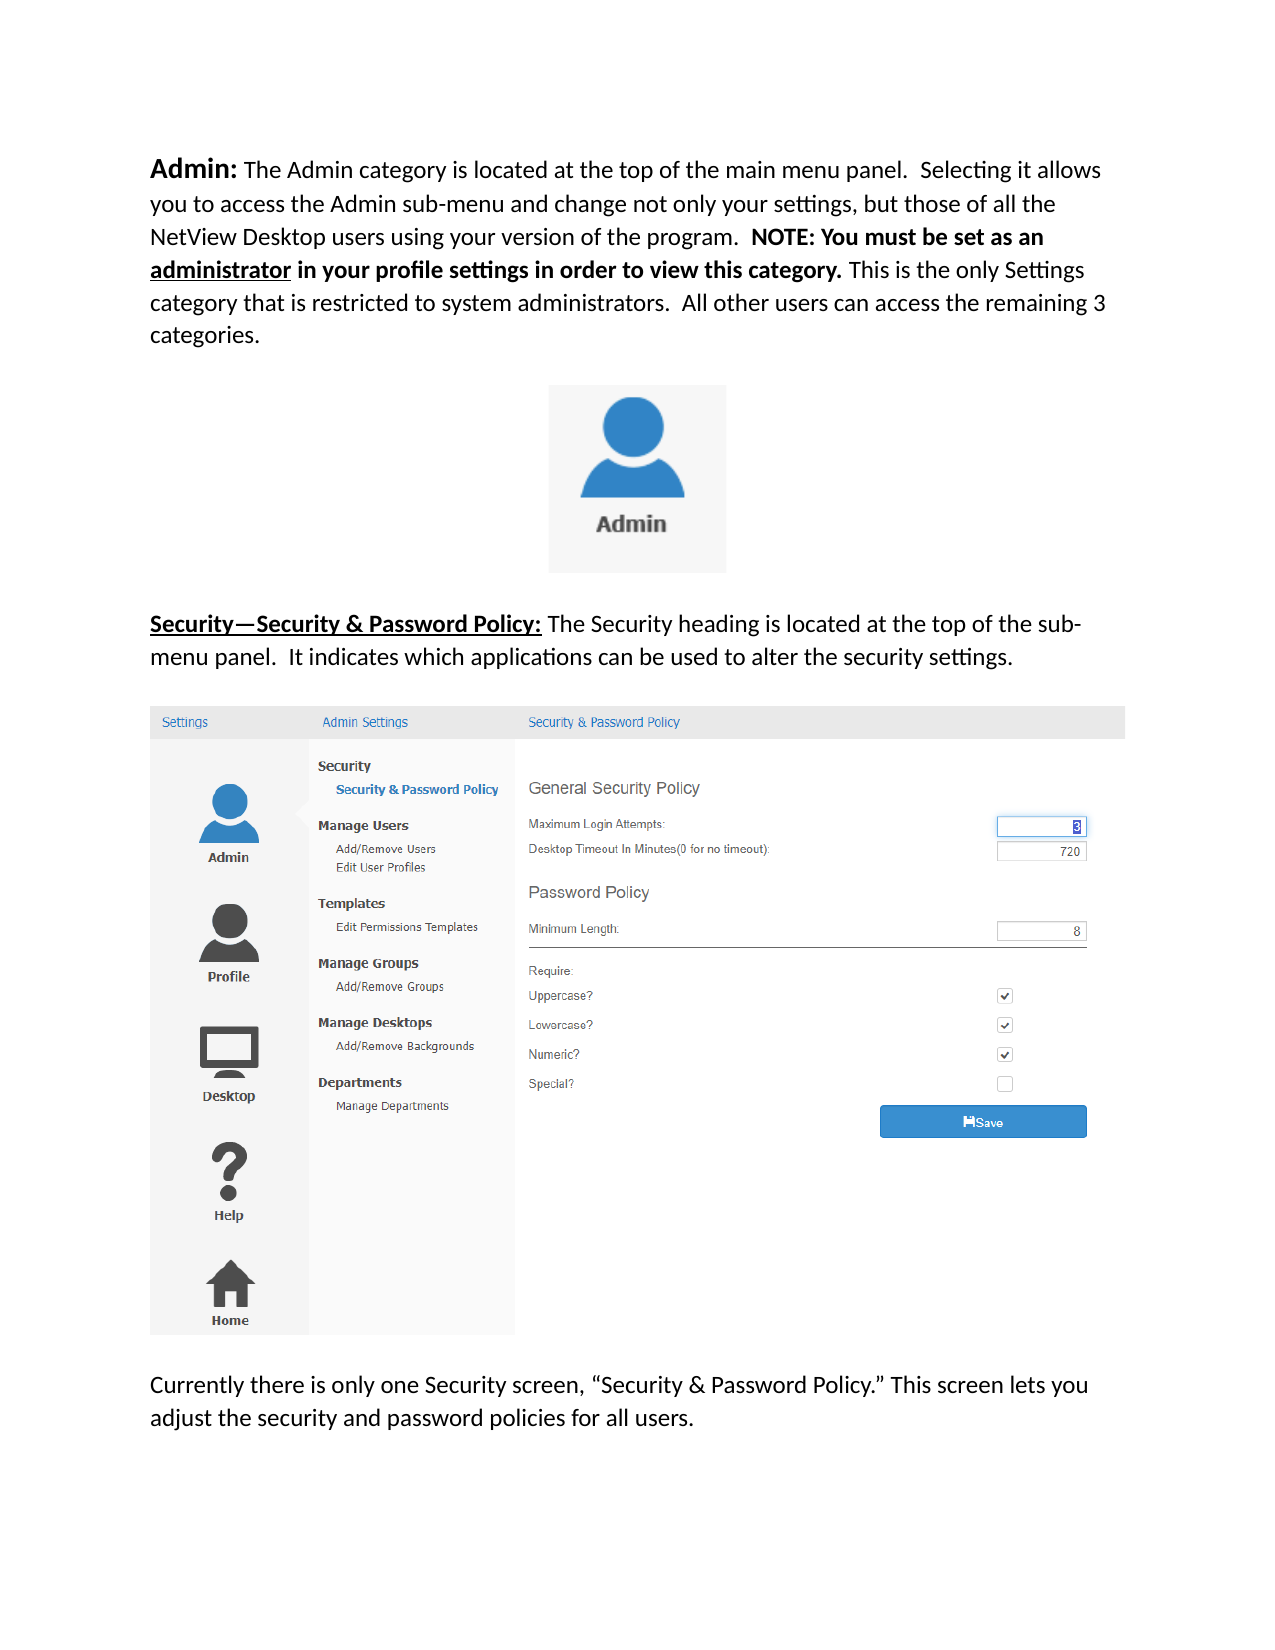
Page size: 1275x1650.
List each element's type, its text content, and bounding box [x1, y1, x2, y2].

text Admin: The Admin category is located at the top of the main menu panel. Selecting it allows you to access the Admin sub-menu and change not only your settings, but those of all the NetView Desktop users using your version of the program. NOTE: You must be set as an administrator in your profile settings in order to view this category. This is the only Settings category that is restricted to system administrators. All other users can access the remaining 3 categories. [150, 150, 1125, 350]
picture [150, 706, 1125, 1335]
picture [548, 385, 727, 573]
text Currently there is only one Security screen, “Security & Password Policy.” This screen lets you adjust the security and password policies for all users. [150, 1369, 1125, 1433]
text Security—Security & Password Policy: The Security heading is located at the top of the sub-menu panel. It indicates which applications can be used to alter the security settings. [150, 608, 1125, 672]
